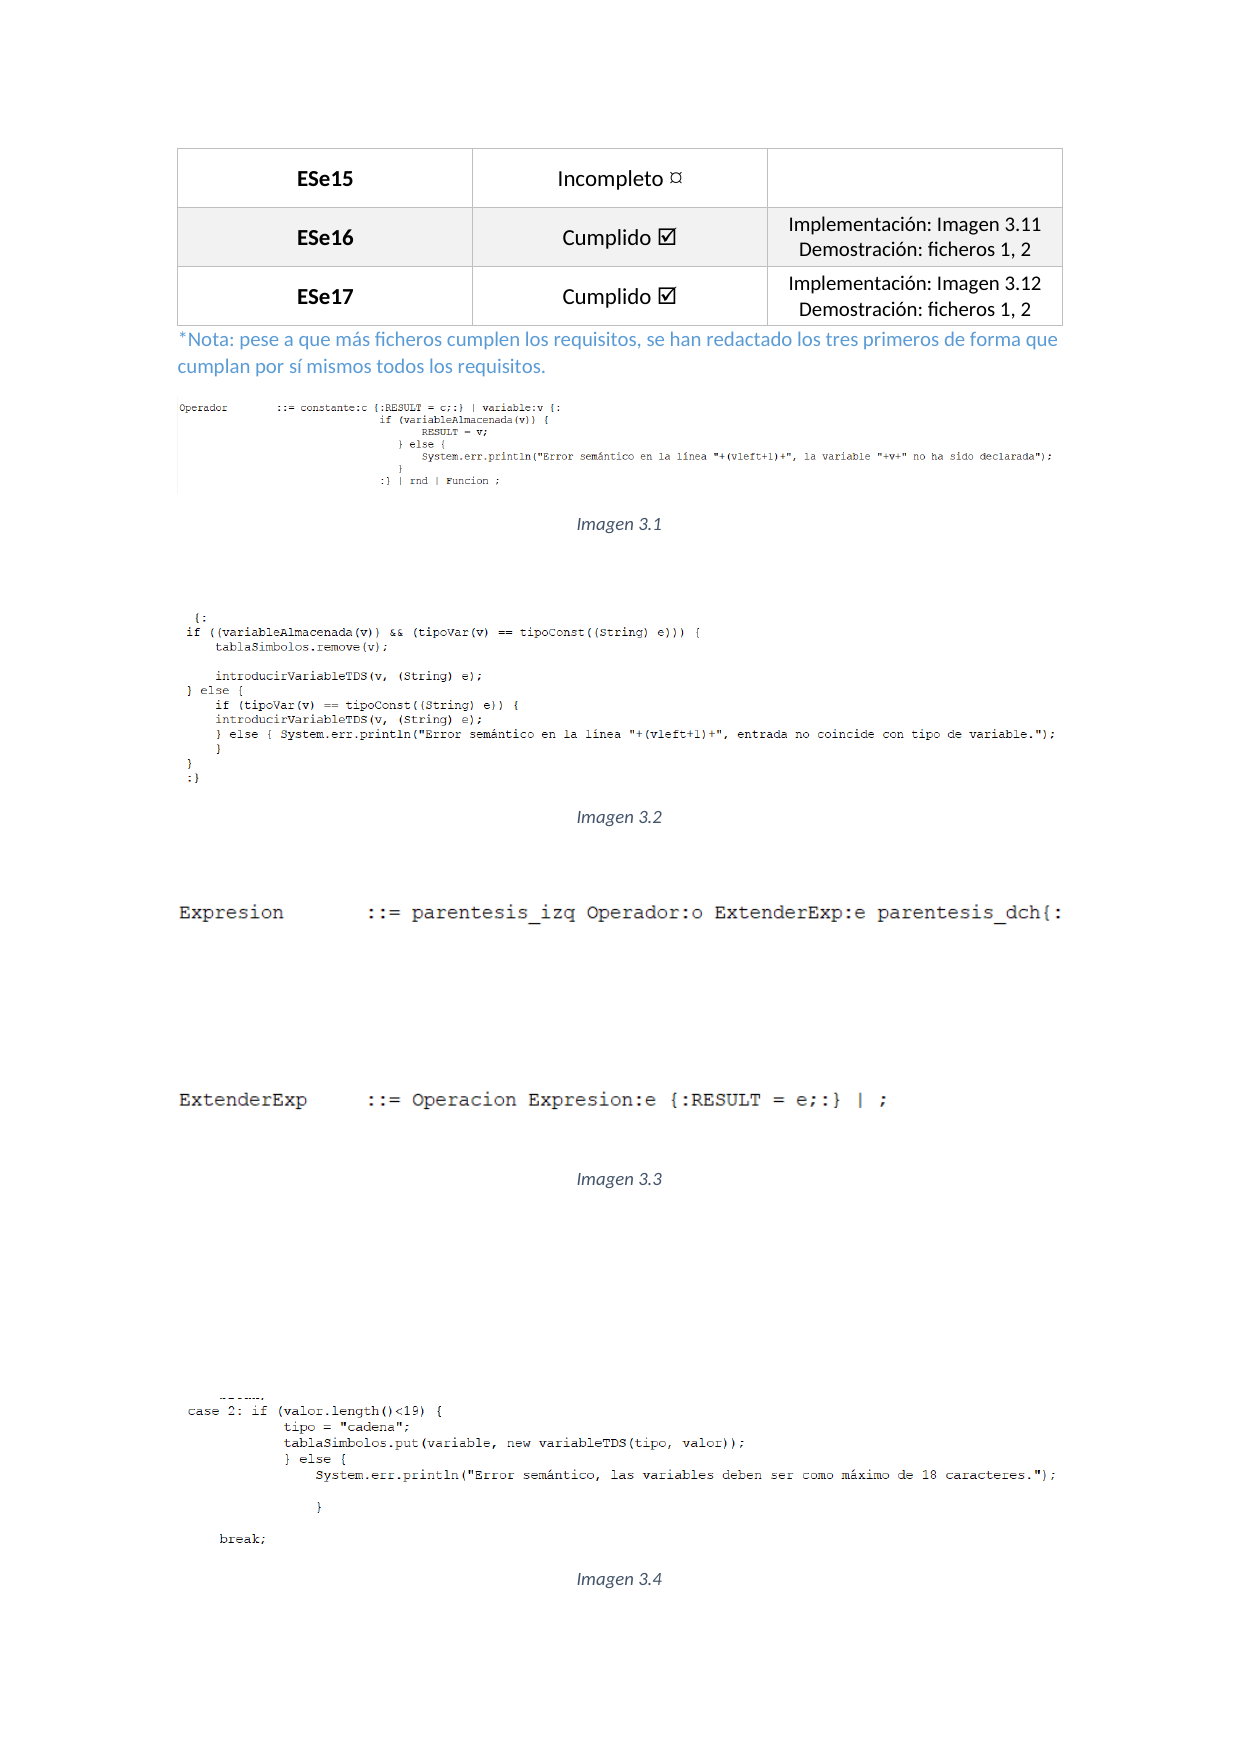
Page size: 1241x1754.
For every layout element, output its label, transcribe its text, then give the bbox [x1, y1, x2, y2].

picture [177, 895, 1063, 1149]
picture [177, 603, 1063, 787]
text Imagen 3.1 [177, 512, 1063, 535]
text *Nota: pese a que más ficheros cumplen los requisitos, se han redactado los tres primeros de forma que cumplan por sí mismos todos los requisitos. [177, 326, 1063, 379]
text Imagen 3.4 [177, 1568, 1063, 1591]
picture [177, 1398, 1063, 1549]
picture [177, 397, 1063, 494]
table_cell ESe16 [178, 208, 472, 266]
table_cell ESe17 [178, 267, 472, 325]
table_cell Cumplido [473, 208, 767, 266]
table_cell Incompleto [473, 149, 767, 207]
table_cell Implementación: Imagen 3.12 Demostración: ficheros 1, 2 [768, 267, 1062, 325]
table_cell ESe15 [178, 149, 472, 207]
table_cell [768, 149, 1062, 207]
table_cell Implementación: Imagen 3.11 Demostración: ficheros 1, 2 [768, 208, 1062, 266]
table_cell Cumplido [473, 267, 767, 325]
text Imagen 3.2 [177, 805, 1063, 828]
text Imagen 3.3 [177, 1167, 1063, 1190]
